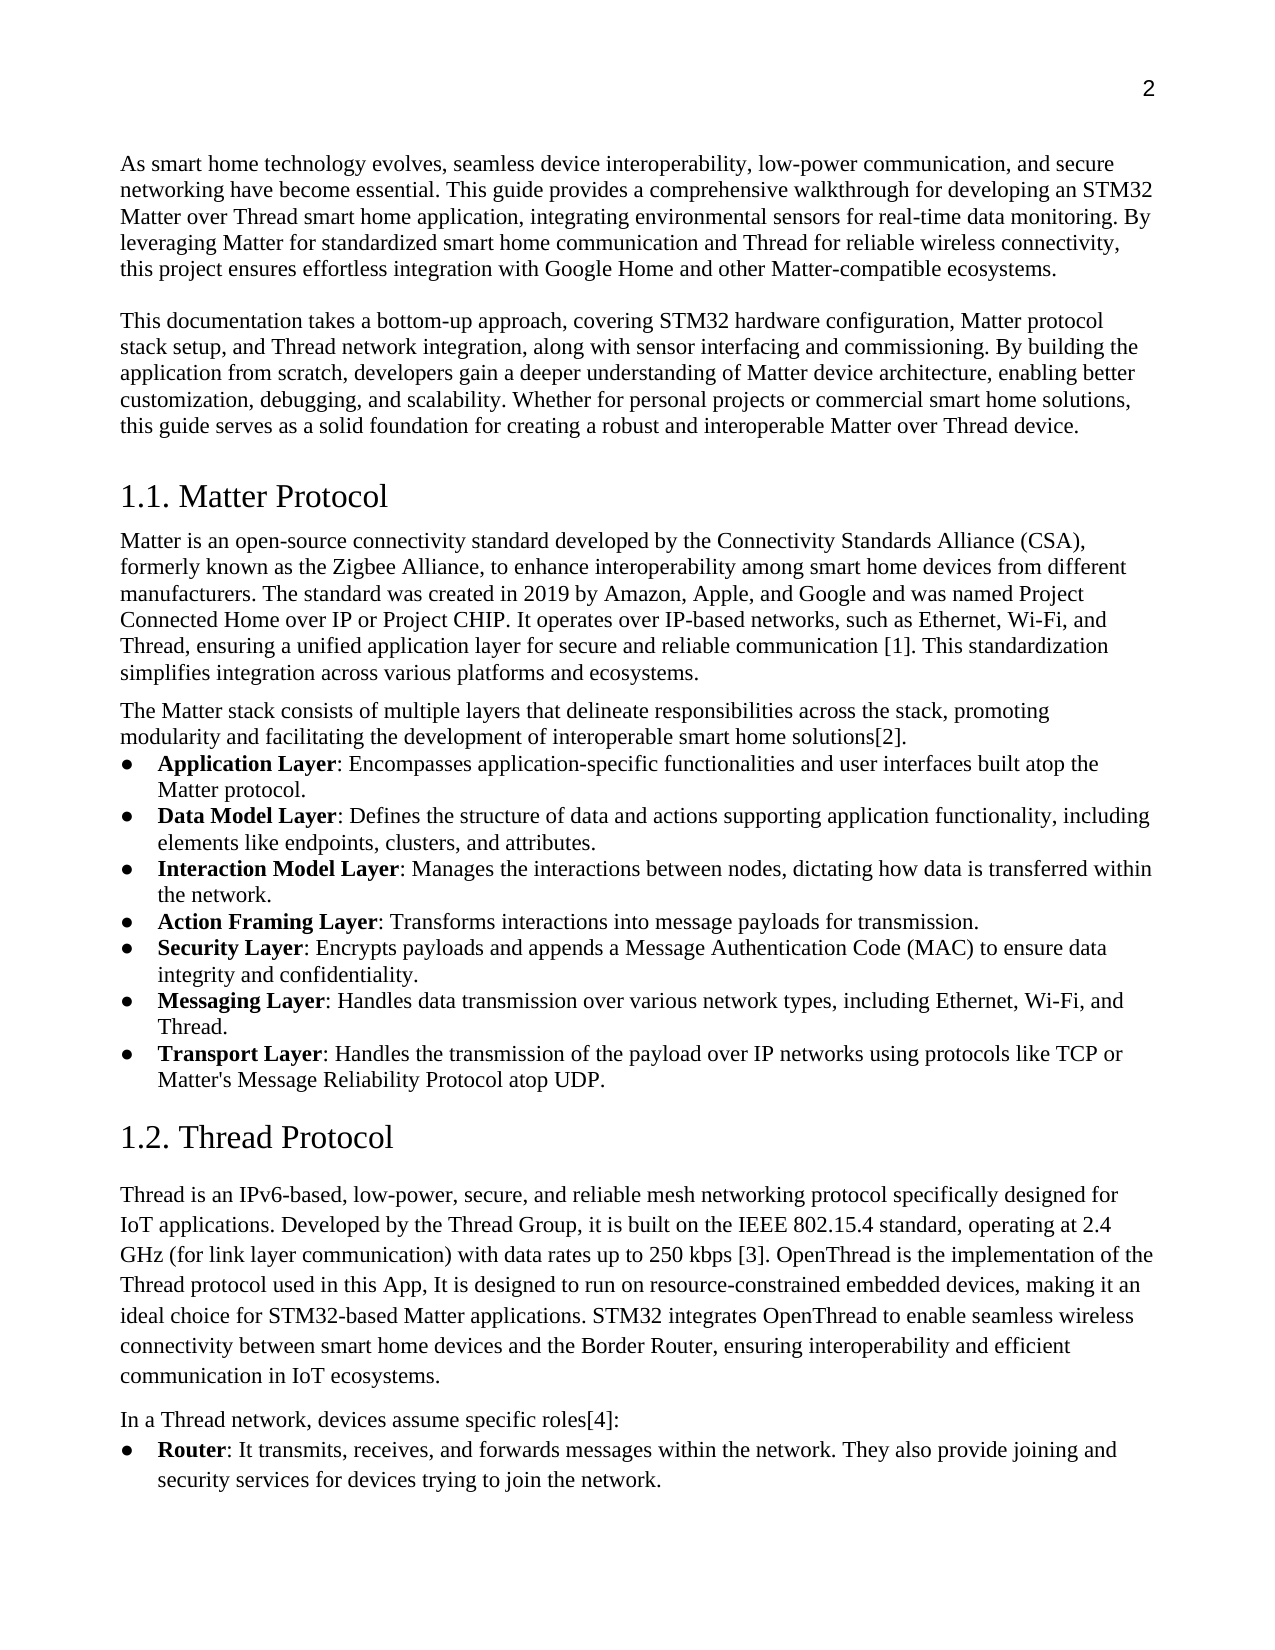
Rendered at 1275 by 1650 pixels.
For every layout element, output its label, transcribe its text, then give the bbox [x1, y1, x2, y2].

text The Matter stack consists of multiple layers that delineate responsibilities across the stack, promoting modularity and facilitating the development of interoperable smart home solutions[2]. [120, 697, 1155, 750]
list Data Model Layer: Defines the structure of data and actions supporting application functionality, including elements like endpoints, clusters, and attributes.​ [120, 802, 1155, 855]
text In a Thread network, devices assume specific roles[4]: [120, 1406, 1155, 1432]
list Transport Layer: Handles the transmission of the payload over IP networks using protocols like TCP or Matter's Message Reliability Protocol atop UDP. [120, 1040, 1155, 1092]
text Matter is an open-source connectivity standard developed by the Connectivity Standards Alliance (CSA), formerly known as the Zigbee Alliance, to enhance interoperability among smart home devices from different manufacturers. The standard was created in 2019 by Amazon, Apple, and Google and was named Project Connected Home over IP or Project CHIP. It operates over IP-based networks, such as Ethernet, Wi-Fi, and Thread, ensuring a unified application layer for secure and reliable communication [1]. This standardization simplifies integration across various platforms and ecosystems. [120, 527, 1155, 685]
text Thread is an IPv6-based, low-power, secure, and reliable mesh networking protocol specifically designed for IoT applications. Developed by the Thread Group, it is built on the IEEE 802.15.4 standard, operating at 2.4 GHz (for link layer communication) with data rates up to 250 kbps [3]. OpenThread is the implementation of the Thread protocol used in this App, It is designed to run on resource-constrained embedded devices, making it an ideal choice for STM32-based Matter applications. STM32 integrates OpenThread to enable seamless wireless connectivity between smart home devices and the Border Router, ensuring interoperability and efficient communication in IoT ecosystems. [120, 1181, 1155, 1388]
list Security Layer: Encrypts payloads and appends a Message Authentication Code (MAC) to ensure data integrity and confidentiality. [120, 934, 1155, 987]
list Action Framing Layer: Transforms interactions into message payloads for transmission.​ [120, 908, 1155, 934]
list Interaction Model Layer: Manages the interactions between nodes, dictating how data is transferred within the network.​ [120, 855, 1155, 908]
list Application Layer: Encompasses application-specific functionalities and user interfaces built atop the Matter protocol. [120, 750, 1155, 802]
text As smart home technology evolves, seamless device interoperability, low-power communication, and secure networking have become essential. This guide provides a comprehensive walkthrough for developing an STM32 Matter over Thread smart home application, integrating environmental sensors for real-time data monitoring. By leveraging Matter for standardized smart home communication and Thread for reliable wireless connectivity, this project ensures effortless integration with Google Home and other Matter-compatible ecosystems. [120, 150, 1155, 282]
list Router: It transmits, receives, and forwards messages within the network. They also provide joining and security services for devices trying to join the network. [120, 1436, 1155, 1493]
subtitle 1.2. Thread Protocol [120, 1117, 1155, 1156]
text This documentation takes a bottom-up approach, covering STM32 hardware configuration, Matter protocol stack setup, and Thread network integration, along with sensor interfacing and commissioning. By building the application from scratch, developers gain a deeper understanding of Matter device architecture, enabling better customization, debugging, and scalability. Whether for personal projects or commercial smart home solutions, this guide serves as a solid foundation for creating a robust and interoperable Matter over Thread device. [120, 307, 1155, 438]
list Messaging Layer: Handles data transmission over various network types, including Ethernet, Wi-Fi, and Thread. [120, 987, 1155, 1040]
subtitle 1.1. Matter Protocol [120, 476, 1155, 514]
